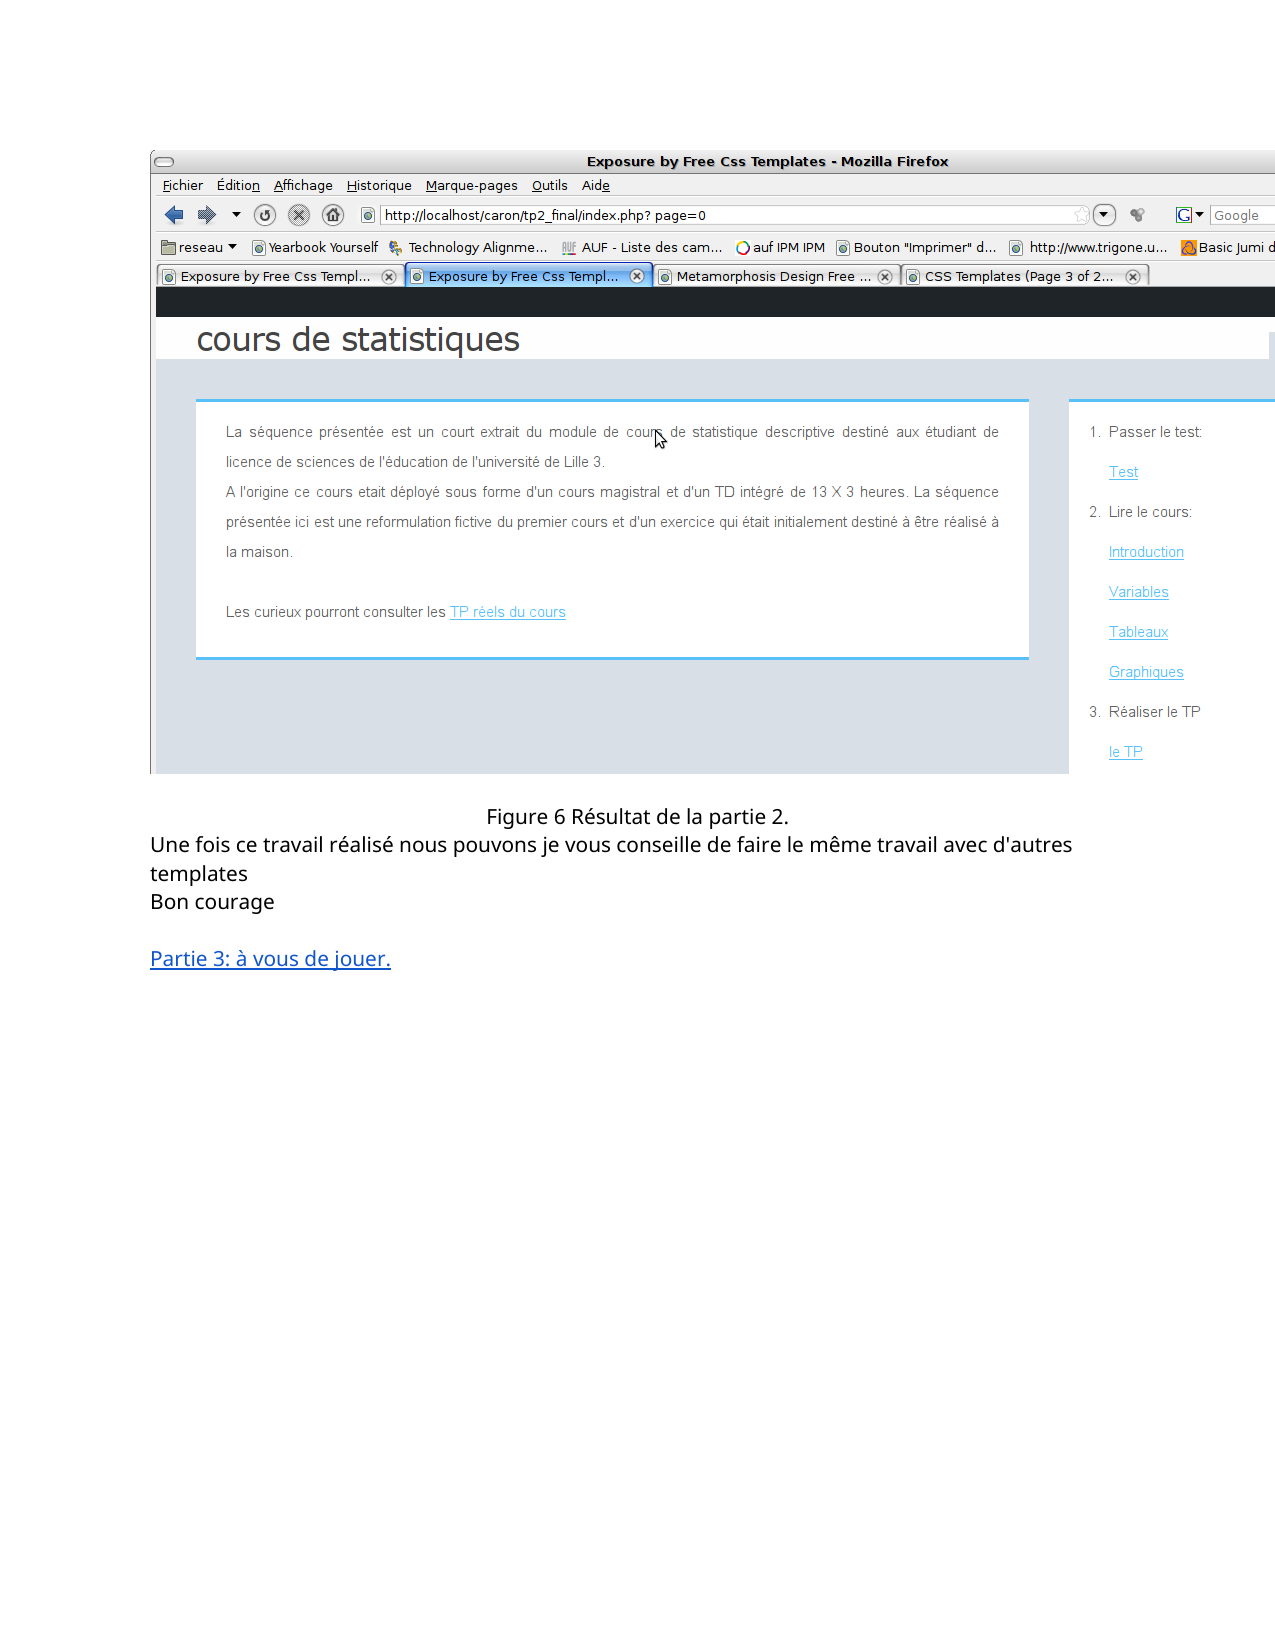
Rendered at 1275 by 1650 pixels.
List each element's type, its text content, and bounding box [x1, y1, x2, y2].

picture [150, 150, 1275, 774]
text Bon courage [150, 887, 1125, 916]
text Partie 3: à vous de jouer. [150, 944, 1125, 972]
text Une fois ce travail réalisé nous pouvons je vous conseille de faire le même travail avec d'autres templates [150, 830, 1125, 887]
text Figure 6 Résultat de la partie 2. [150, 802, 1125, 830]
